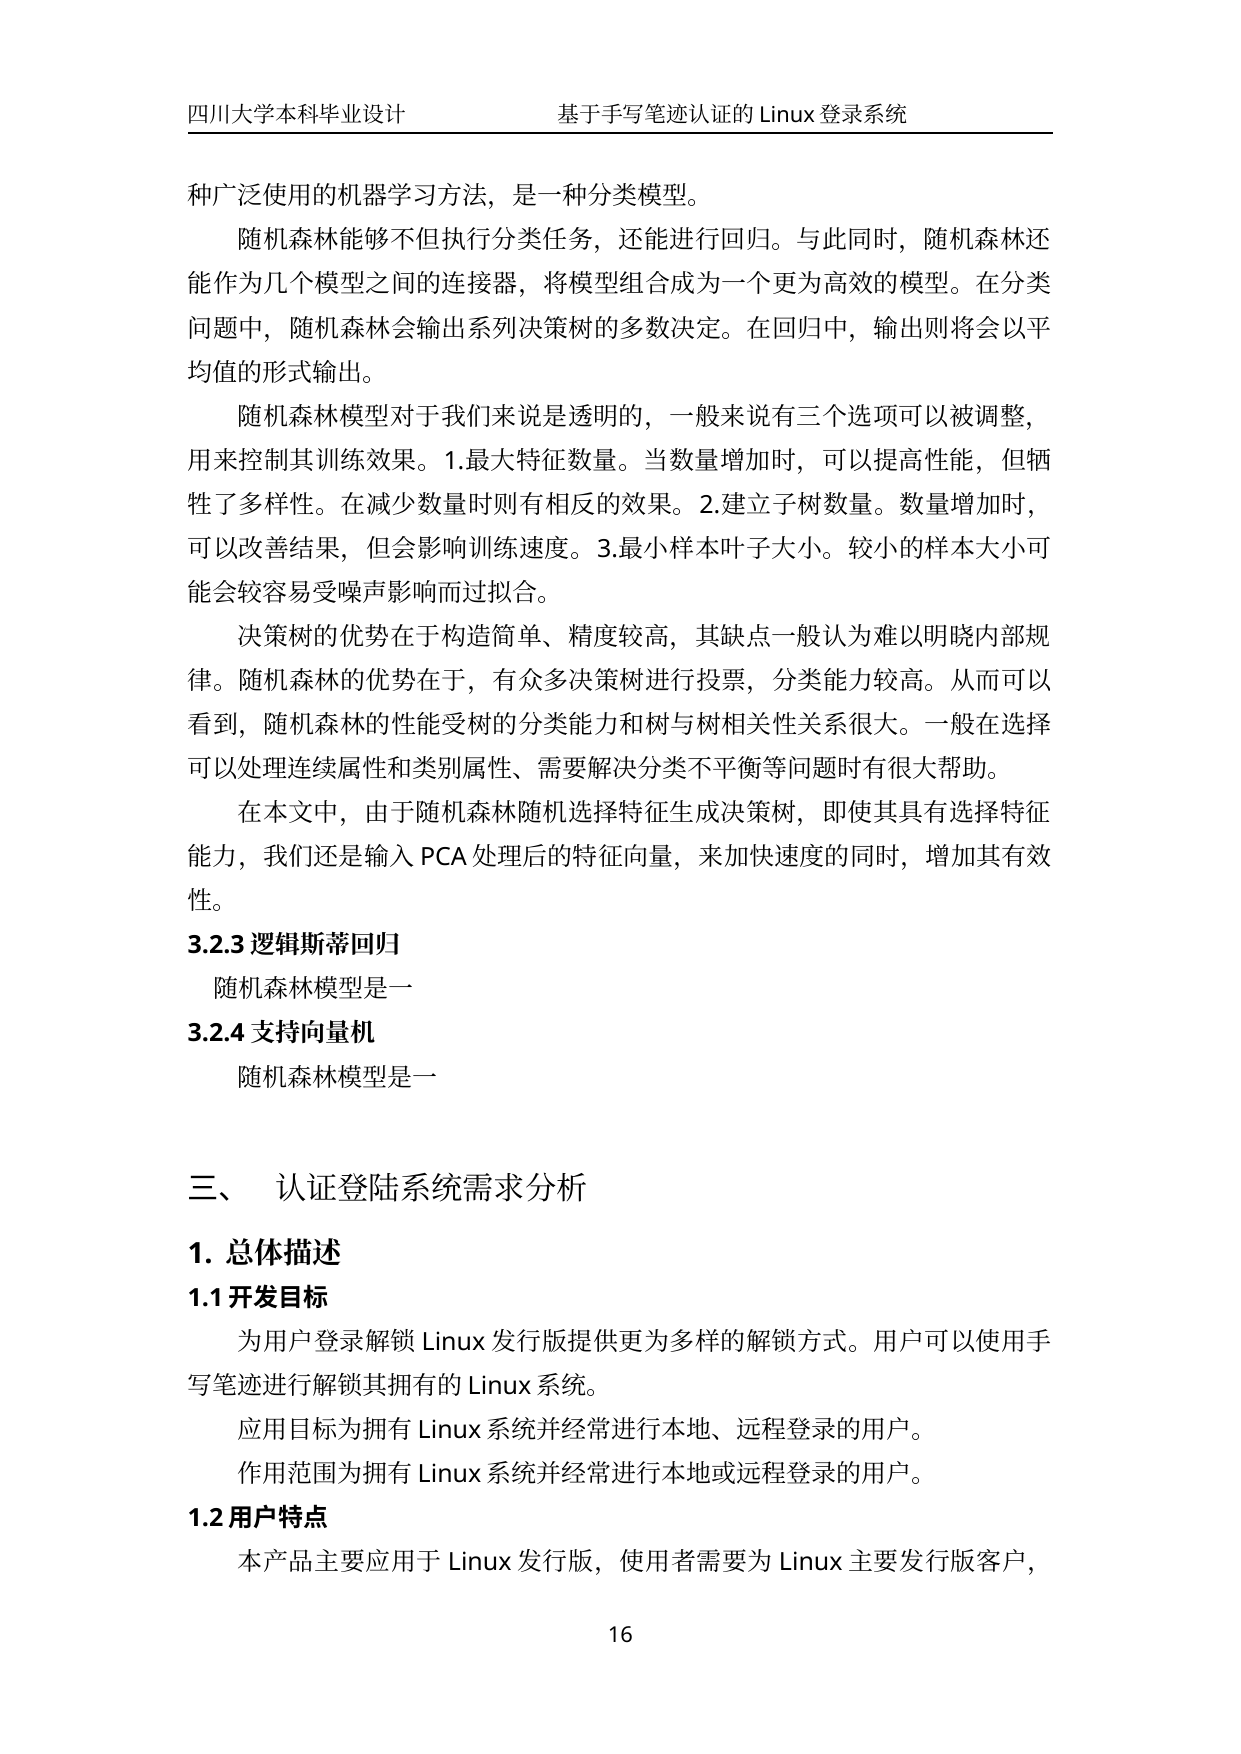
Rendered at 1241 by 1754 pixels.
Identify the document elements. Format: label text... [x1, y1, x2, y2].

text 随机森林模型是一 [187, 1053, 1053, 1097]
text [187, 1538, 1053, 1582]
text 决策树的优势在于构造简单、精度较高，其缺点一般认为难以明晓内部规律。随机森林的优势在于，有众多决策树进行投票，分类能力较高。从而可以看到，随机森林的性能受树的分类能力和树与树相关性关系很大。一般在选择可以处理连续属性和类别属性、需要解决分类不平衡等问题时有很大帮助。 [187, 613, 1053, 789]
text 3.2.3逻辑斯蒂回归 [187, 921, 1053, 965]
text 随机森林能够不但执行分类任务，还能进行回归。与此同时，随机森林还能作为几个模型之间的连接器，将模型组合成为一个更为高效的模型。在分类问题中，随机森林会输出系列决策树的多数决定。在回归中，输出则将会以平均值的形式输出。 [187, 216, 1053, 392]
text 认证登陆系统需求分析 [187, 1141, 1053, 1229]
text 1.1开发目标 [187, 1273, 1053, 1318]
text 随机森林模型是一 [187, 965, 1053, 1009]
text 1.2用户特点 [187, 1494, 1053, 1538]
text 3.2.4支持向量机 [187, 1009, 1053, 1053]
text 作用范围为拥有Linux系统并经常进行本地或远程登录的用户。 [187, 1450, 1053, 1494]
text 随机森林模型对于我们来说是透明的，一般来说有三个选项可以被调整，用来控制其训练效果。1.最大特征数量。当数量增加时，可以提高性能，但牺牲了多样性。在减少数量时则有相反的效果。2.建立子树数量。数量增加时，可以改善结果，但会影响训练速度。3.最小样本叶子大小。较小的样本大小可能会较容易受噪声影响而过拟合。 [187, 392, 1053, 613]
text 应用目标为拥有Linux系统并经常进行本地、远程登录的用户。 [187, 1406, 1053, 1450]
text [187, 172, 1053, 216]
text 为用户登录解锁Linux发行版提供更为多样的解锁方式。用户可以使用手写笔迹进行解锁其拥有的Linux系统。 [187, 1318, 1053, 1406]
list 总体描述 [187, 1229, 1053, 1273]
text 在本文中，由于随机森林随机选择特征生成决策树，即使其具有选择特征能力，我们还是输入PCA处理后的特征向量，来加快速度的同时，增加其有效性。 [187, 789, 1053, 921]
